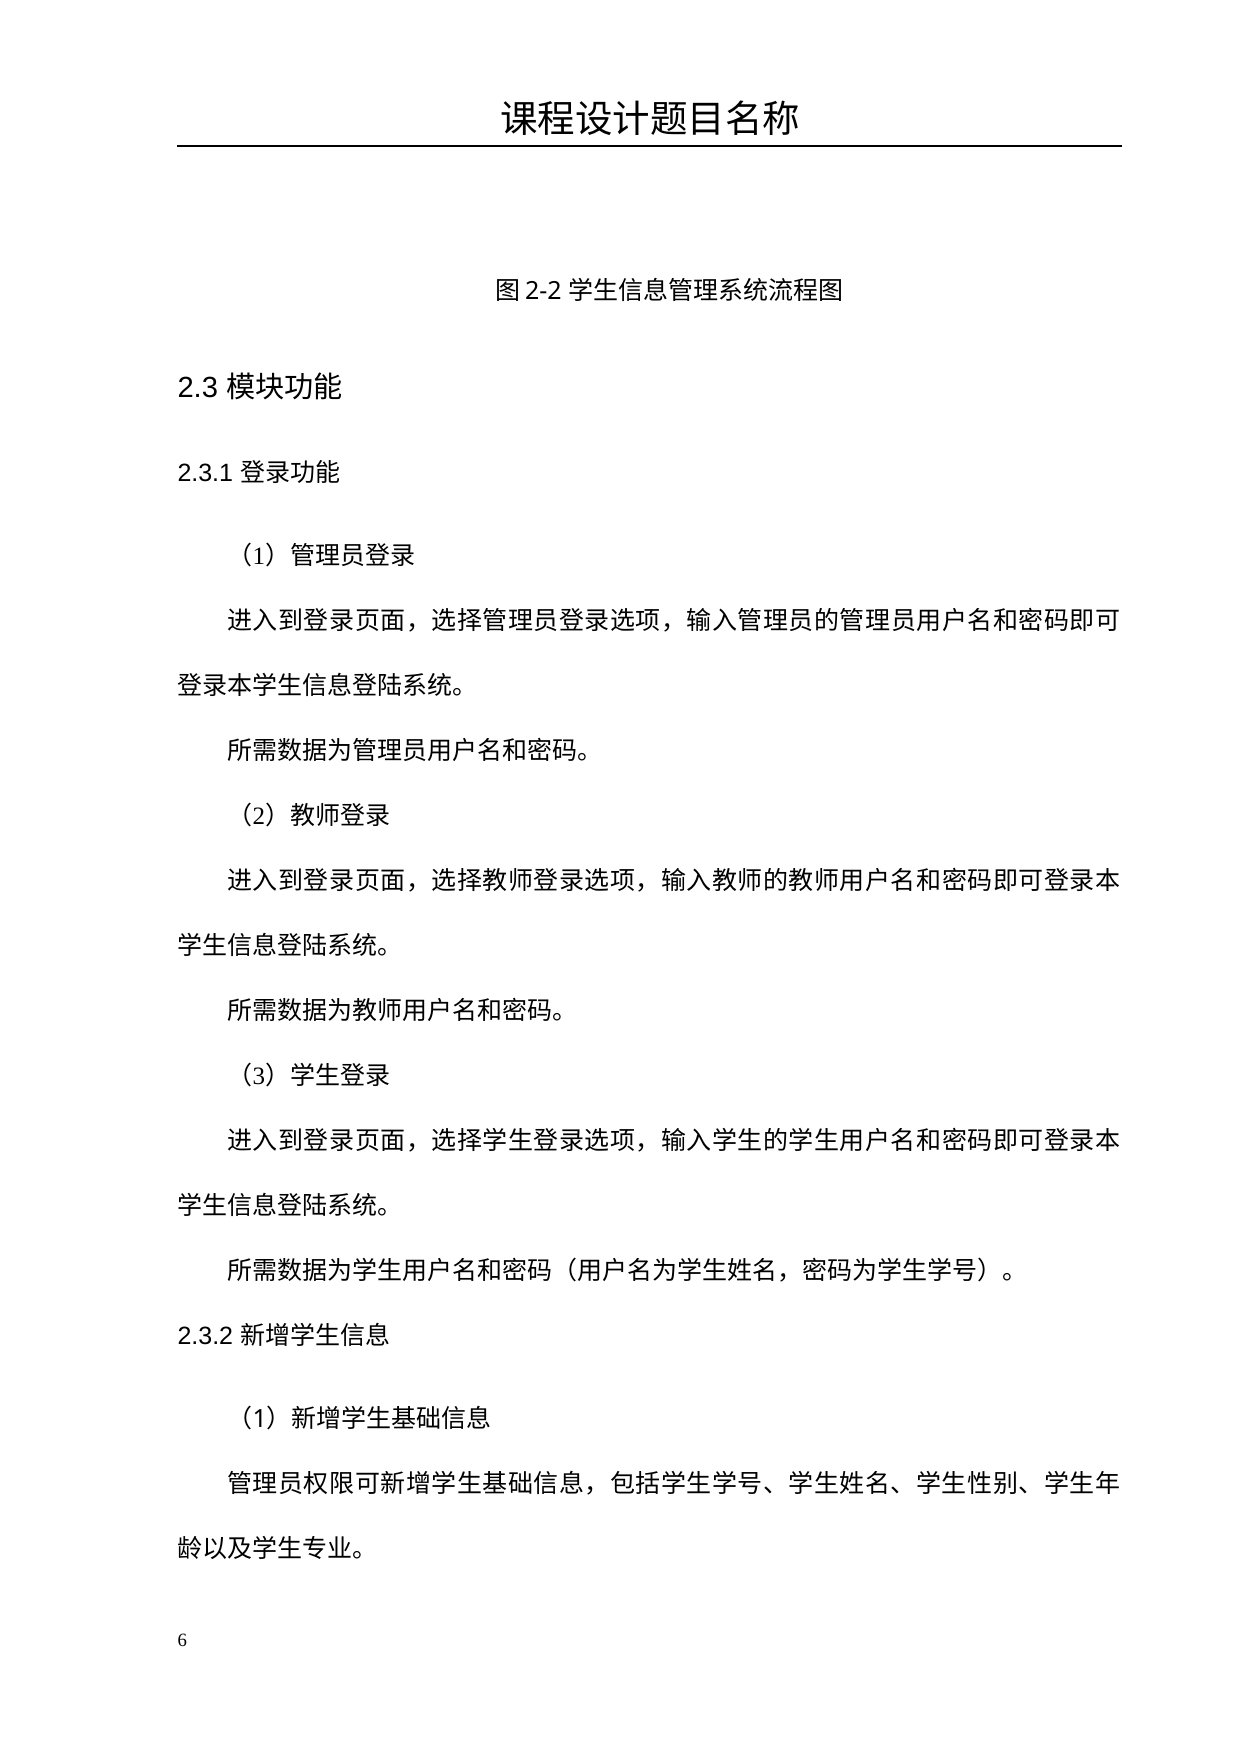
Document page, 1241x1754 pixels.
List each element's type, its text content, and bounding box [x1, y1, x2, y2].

text 所需数据为教师用户名和密码。 [177, 976, 1122, 1041]
text 进入到登录页面，选择管理员登录选项，输入管理员的管理员用户名和密码即可登录本学生信息登陆系统。 [177, 586, 1122, 716]
text 进入到登录页面，选择教师登录选项，输入教师的教师用户名和密码即可登录本学生信息登陆系统。 [177, 846, 1122, 976]
text 管理员权限可新增学生基础信息，包括学生学号、学生姓名、学生性别、学生年龄以及学生专业。 [177, 1449, 1122, 1579]
text （2）教师登录 [177, 781, 1122, 846]
text （1）管理员登录 [177, 521, 1122, 586]
text （3）学生登录 [177, 1041, 1122, 1106]
text 所需数据为管理员用户名和密码。 [177, 716, 1122, 781]
text 进入到登录页面，选择学生登录选项，输入学生的学生用户名和密码即可登录本学生信息登陆系统。 [177, 1106, 1122, 1236]
subtitle 2.3.1 登录功能 [177, 438, 1122, 503]
subtitle 2.3.2 新增学生信息 [177, 1301, 1122, 1366]
subtitle 2.3 模块功能 [177, 352, 1122, 417]
text 所需数据为学生用户名和密码（用户名为学生姓名，密码为学生学号）。 [177, 1236, 1122, 1301]
text （1）新增学生基础信息 [177, 1384, 1122, 1449]
text 图2-2 学生信息管理系统流程图 [182, 256, 1122, 321]
